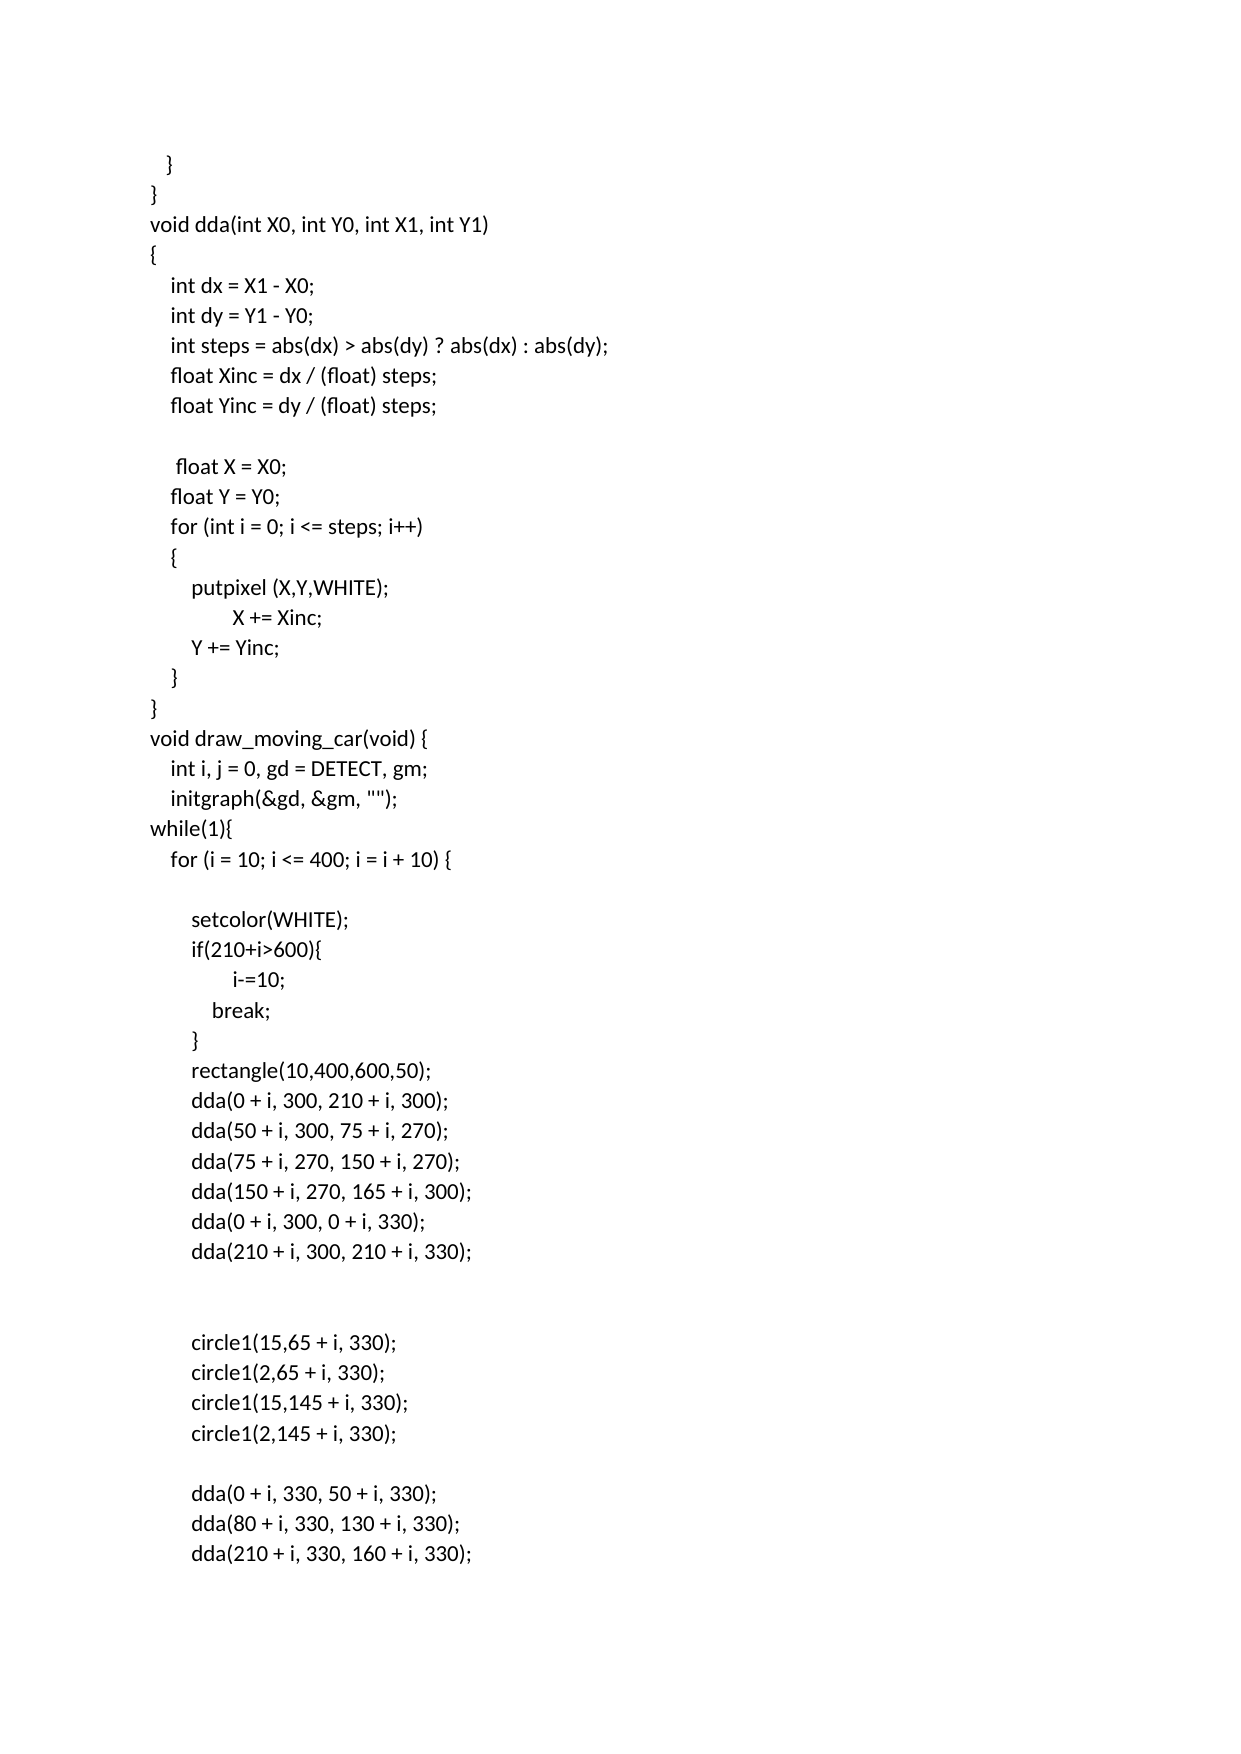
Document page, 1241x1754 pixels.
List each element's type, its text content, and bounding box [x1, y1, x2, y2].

text circle1(15,65 + i, 330); [150, 1328, 1090, 1356]
text while(1){ [150, 814, 1090, 843]
text dda(150 + i, 270, 165 + i, 300); [150, 1177, 1090, 1205]
text float Y = Y0; [150, 482, 1090, 510]
text } [150, 663, 1090, 692]
text int dy = Y1 - Y0; [150, 301, 1090, 329]
text float Yinc = dy / (float) steps; [150, 392, 1090, 420]
text dda(75 + i, 270, 150 + i, 270); [150, 1147, 1090, 1175]
text { [150, 543, 1090, 571]
text rectangle(10,400,600,50); [150, 1056, 1090, 1084]
text circle1(2,65 + i, 330); [150, 1358, 1090, 1386]
text dda(210 + i, 300, 210 + i, 330); [150, 1237, 1090, 1266]
text dda(0 + i, 300, 210 + i, 300); [150, 1086, 1090, 1114]
text putpixel (X,Y,WHITE); [150, 573, 1090, 601]
text dda(0 + i, 300, 0 + i, 330); [150, 1207, 1090, 1235]
text } [150, 694, 1090, 722]
text setcolor(WHITE); [150, 905, 1090, 933]
text void draw_moving_car(void) { [150, 724, 1090, 752]
text initgraph(&gd, &gm, ""); [150, 784, 1090, 812]
text } [150, 1026, 1090, 1054]
text X += Xinc; [150, 603, 1090, 631]
text } [150, 150, 1090, 178]
text dda(210 + i, 330, 160 + i, 330); [150, 1539, 1090, 1568]
text break; [150, 996, 1090, 1024]
text int steps = abs(dx) > abs(dy) ? abs(dx) : abs(dy); [150, 331, 1090, 359]
text float X = X0; [150, 452, 1090, 480]
text dda(50 + i, 300, 75 + i, 270); [150, 1117, 1090, 1145]
text Y += Yinc; [150, 633, 1090, 661]
text void dda(int X0, int Y0, int X1, int Y1) [150, 210, 1090, 238]
text dda(80 + i, 330, 130 + i, 330); [150, 1509, 1090, 1537]
text int dx = X1 - X0; [150, 271, 1090, 299]
text int i, j = 0, gd = DETECT, gm; [150, 754, 1090, 782]
text } [150, 180, 1090, 208]
text { [150, 241, 1090, 269]
text circle1(2,145 + i, 330); [150, 1419, 1090, 1447]
text float Xinc = dx / (float) steps; [150, 361, 1090, 389]
text for (int i = 0; i <= steps; i++) [150, 512, 1090, 541]
text dda(0 + i, 330, 50 + i, 330); [150, 1479, 1090, 1507]
text if(210+i>600){ [150, 935, 1090, 963]
text for (i = 10; i <= 400; i = i + 10) { [150, 845, 1090, 873]
text i-=10; [150, 966, 1090, 994]
text circle1(15,145 + i, 330); [150, 1388, 1090, 1417]
